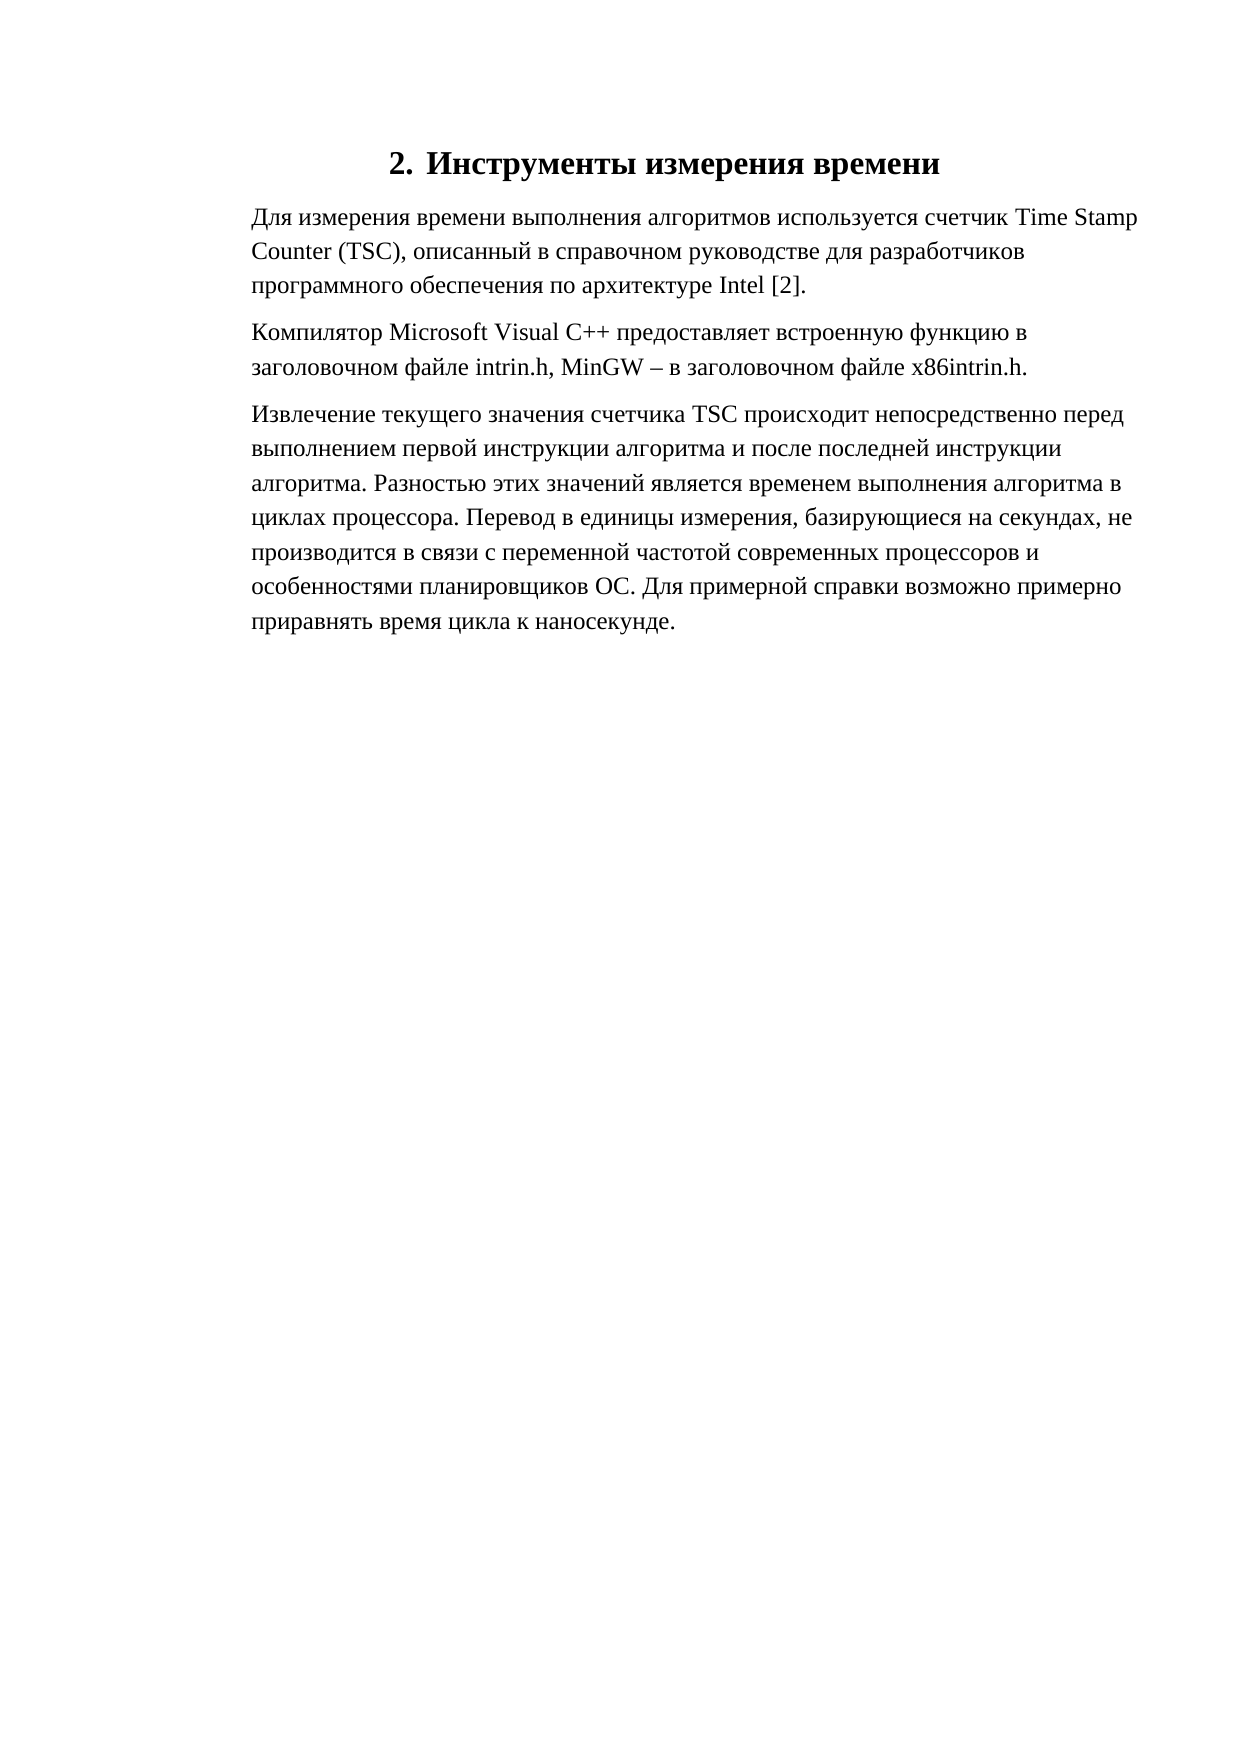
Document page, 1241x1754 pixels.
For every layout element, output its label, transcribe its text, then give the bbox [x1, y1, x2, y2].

text Компилятор Microsoft Visual C++ предоставляет встроенную функцию в заголовочном файле intrin.h, MinGW – в заголовочном файле x86intrin.h. [251, 317, 1152, 381]
text Для измерения времени выполнения алгоритмов используется счетчик Time Stamp Counter (TSC), описанный в справочном руководстве для разработчиков программного обеспечения по архитектуре Intel [2]. [251, 202, 1152, 299]
subtitle Инструменты измерения времени [177, 143, 1152, 181]
text Извлечение текущего значения счетчика TSC происходит непосредственно перед выполнением первой инструкции алгоритма и после последней инструкции алгоритма. Разностью этих значений является временем выполнения алгоритма в циклах процессора. Перевод в единицы измерения, базирующиеся на секундах, не производится в связи с переменной частотой современных процессоров и особенностями планировщиков ОС. Для примерной справки возможно примерно приравнять время цикла к наносекунде. [251, 399, 1152, 634]
